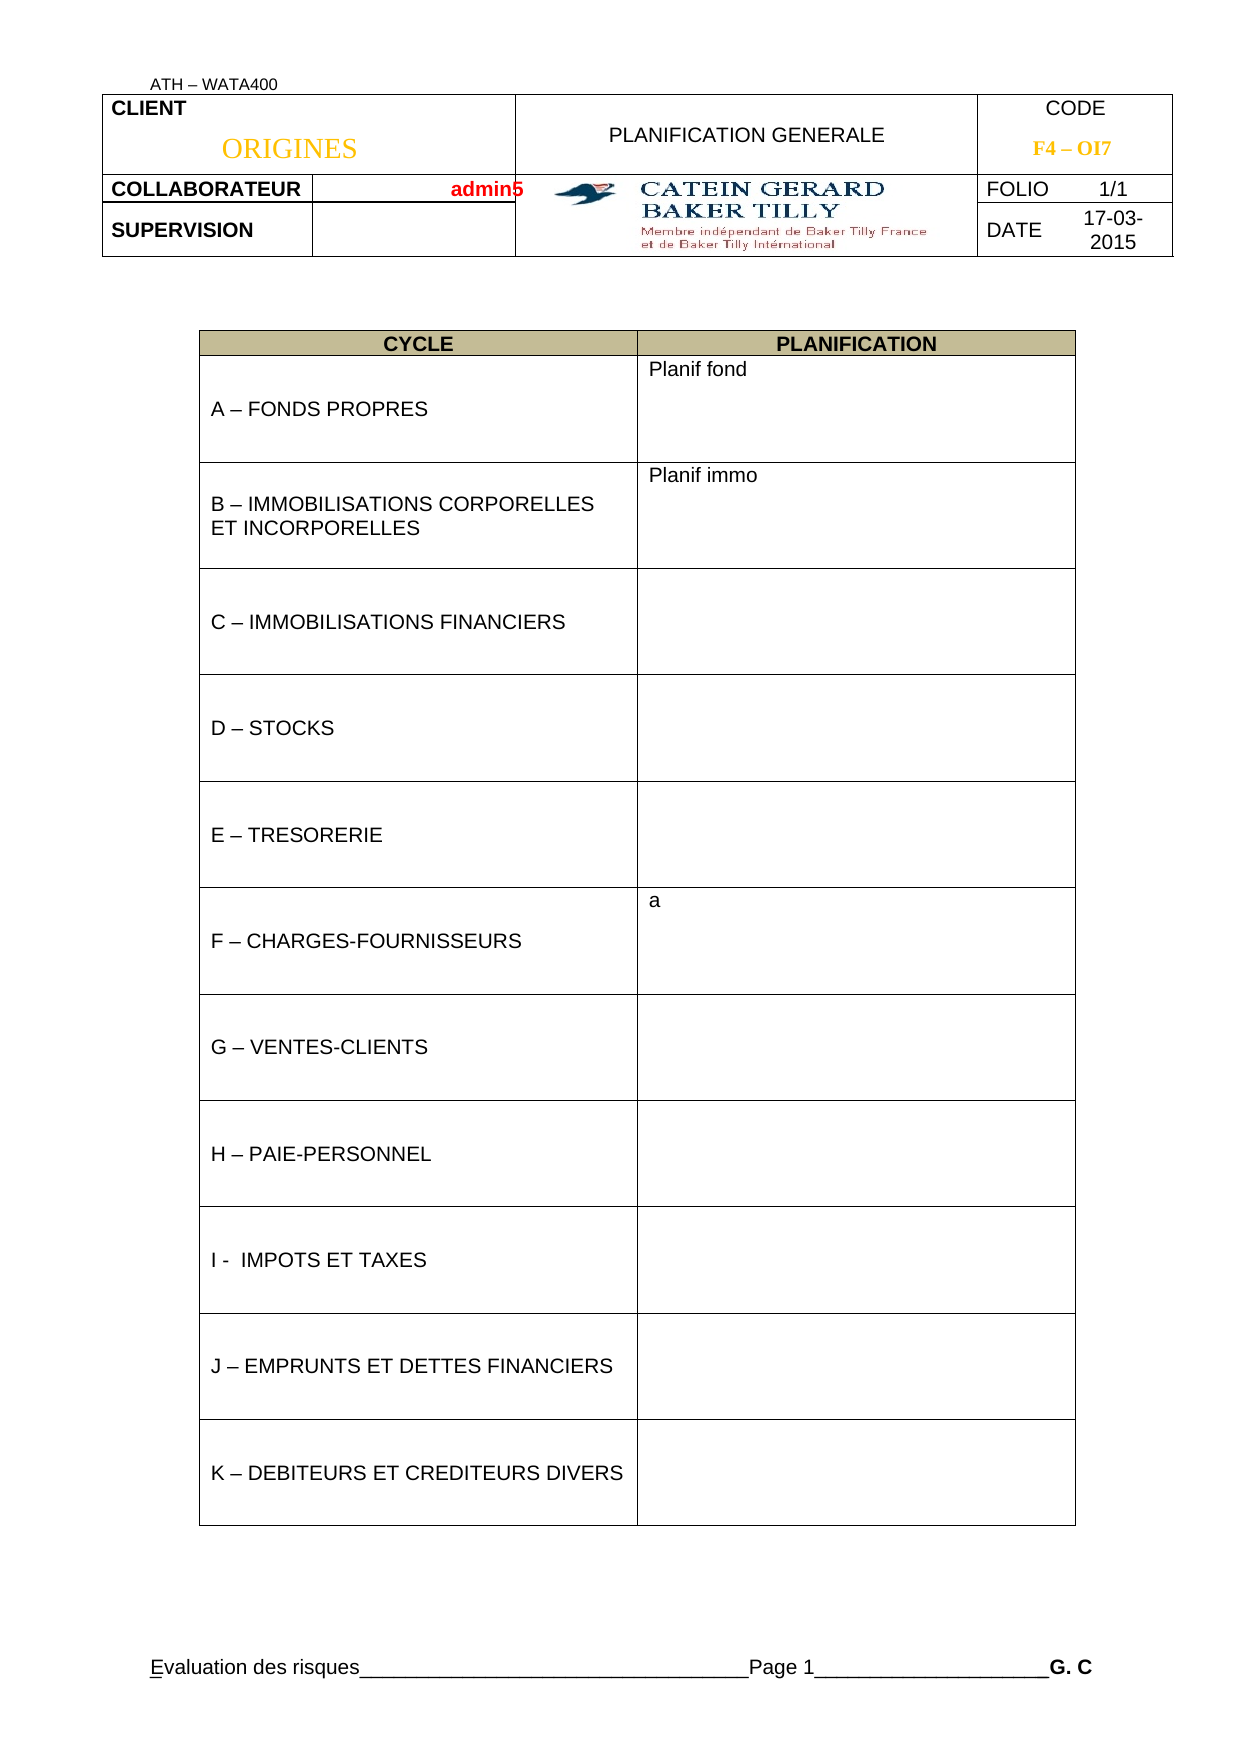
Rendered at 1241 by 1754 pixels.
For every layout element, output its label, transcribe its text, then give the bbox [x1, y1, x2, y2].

table_cell D – STOCKS [200, 675, 637, 781]
table_cell Planif fond [638, 356, 1075, 462]
table_cell Planif immo [638, 463, 1075, 568]
table_cell [638, 995, 1075, 1100]
picture [553, 175, 940, 256]
table_cell H – PAIE-PERSONNEL [200, 1101, 637, 1206]
table_cell J – EMPRUNTS ET DETTES FINANCIERS [200, 1314, 637, 1419]
table_cell C – IMMOBILISATIONS FINANCIERS [200, 569, 637, 674]
table_cell A – FONDS PROPRES [200, 356, 637, 462]
table_cell [638, 1420, 1075, 1525]
table_cell B – IMMOBILISATIONS CORPORELLES ET INCORPORELLES [200, 463, 637, 568]
table_header CYCLE [200, 331, 637, 355]
table_cell [638, 1314, 1075, 1419]
table_cell F – CHARGES-FOURNISSEURS [200, 888, 637, 993]
table_header PLANIFICATION [638, 331, 1075, 355]
table_cell [638, 782, 1075, 887]
table_cell [638, 1101, 1075, 1206]
table_cell [638, 1207, 1075, 1312]
table_cell G – VENTES-CLIENTS [200, 995, 637, 1100]
table_cell I - IMPOTS ET TAXES [200, 1207, 637, 1312]
table_cell E – TRESORERIE [200, 782, 637, 887]
table_cell K – DEBITEURS ET CREDITEURS DIVERS [200, 1420, 637, 1525]
table_cell [638, 569, 1075, 674]
table_cell a [638, 888, 1075, 993]
table_cell [638, 675, 1075, 781]
